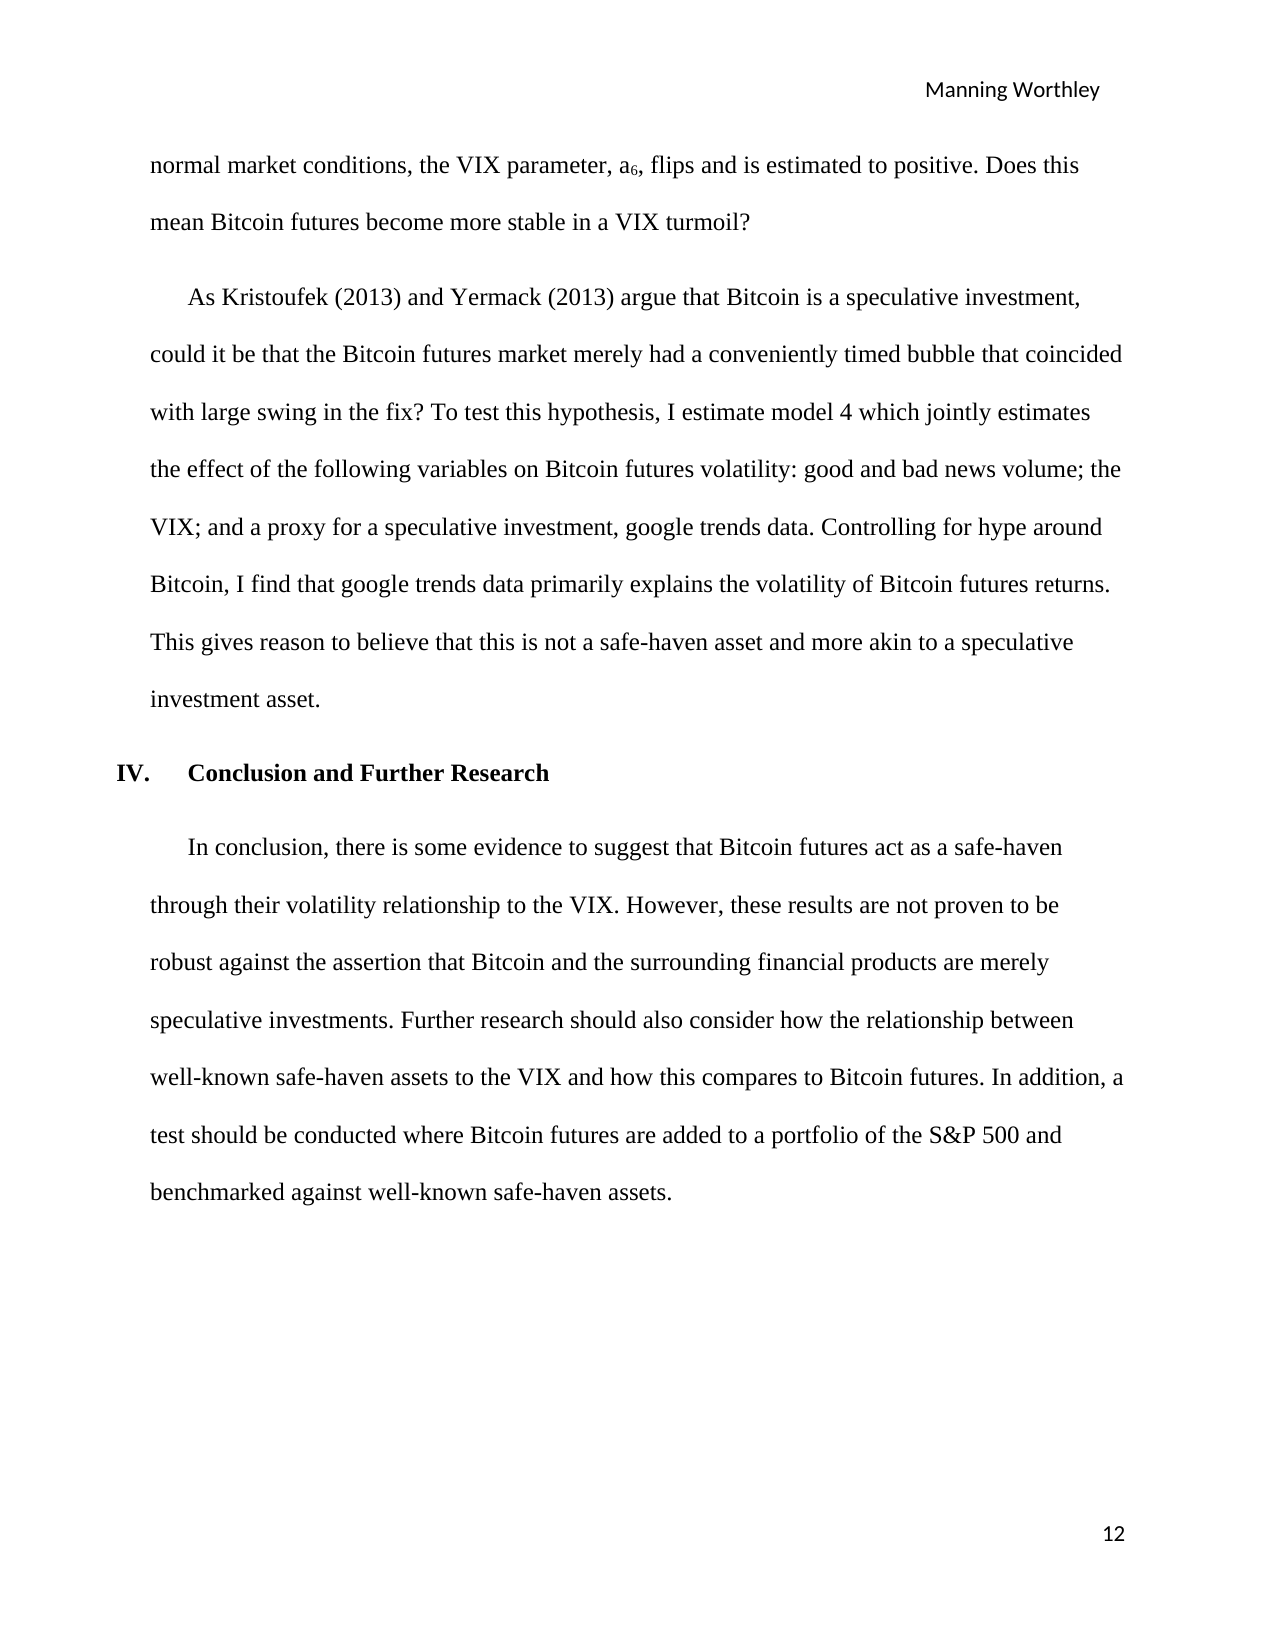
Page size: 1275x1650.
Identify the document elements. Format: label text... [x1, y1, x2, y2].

text In conclusion, there is some evidence to suggest that Bitcoin futures act as a safe-haven through their volatility relationship to the VIX. However, these results are not proven to be robust against the assertion that Bitcoin and the surrounding financial products are merely speculative investments. Further research should also consider how the relationship between well-known safe-haven assets to the VIX and how this compares to Bitcoin futures. In addition, a test should be conducted where Bitcoin futures are added to a portfolio of the S&P 500 and benchmarked against well-known safe-haven assets. [150, 832, 1125, 1206]
list Conclusion and Further Research [150, 758, 1125, 787]
text As Kristoufek (2013) and Yermack (2013) argue that Bitcoin is a speculative investment, could it be that the Bitcoin futures market merely had a conveniently timed bubble that coincided with large swing in the fix? To test this hypothesis, I estimate model 4 which jointly estimates the effect of the following variables on Bitcoin futures volatility: good and bad news volume; the VIX; and a proxy for a speculative investment, google trends data. Controlling for hype around Bitcoin, I find that google trends data primarily explains the volatility of Bitcoin futures returns. This gives reason to believe that this is not a safe-haven asset and more akin to a speculative investment asset. [150, 282, 1125, 713]
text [150, 150, 1125, 236]
